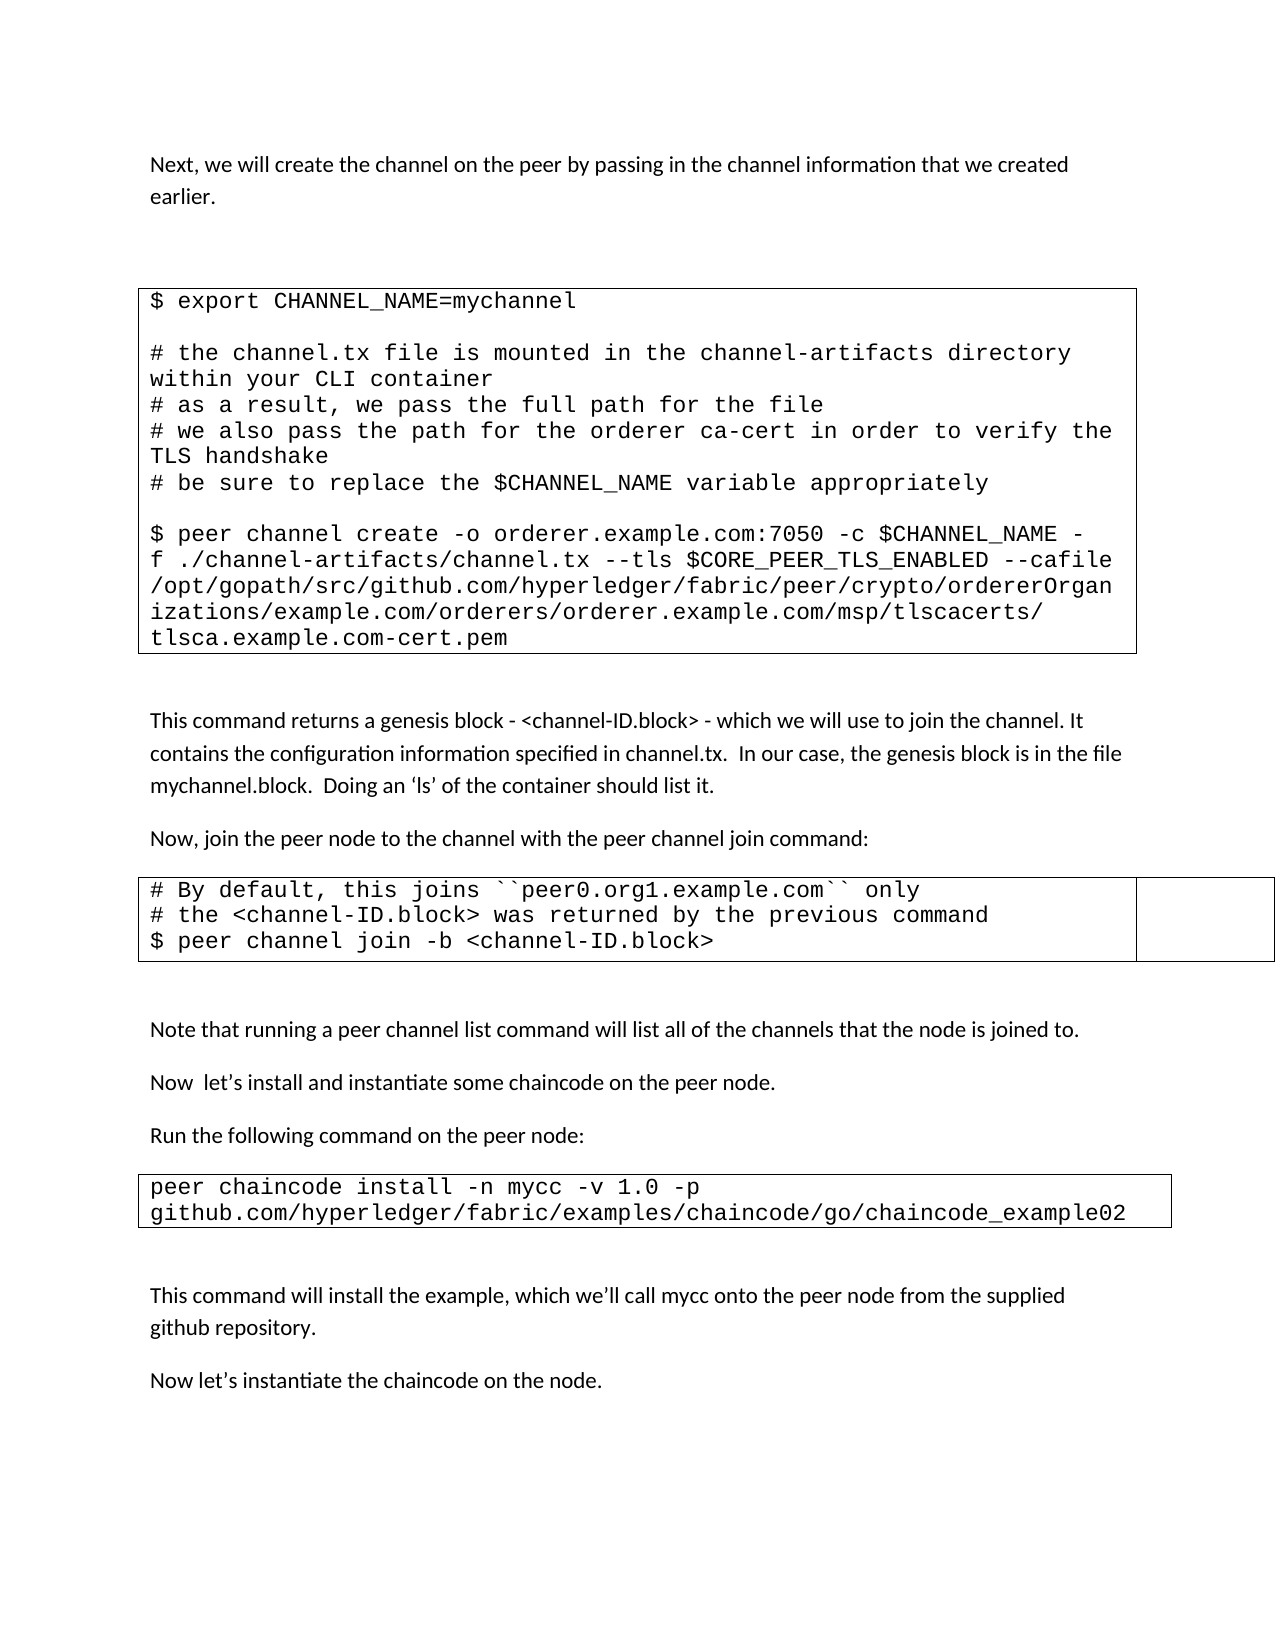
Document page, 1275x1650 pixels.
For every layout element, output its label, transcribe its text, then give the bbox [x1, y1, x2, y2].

text Now, join the peer node to the channel with the peer channel join command: [150, 824, 1125, 852]
table_header peer chaincode install -n mycc -v 1.0 -p github.com/hyperledger/fabric/examples/chaincode/go/chaincode_example02 [139, 1175, 1171, 1227]
text Run the following command on the peer node: [150, 1121, 1125, 1149]
text This command will install the example, which we’ll call mycc onto the peer node from the supplied github repository. [150, 1281, 1125, 1341]
text Now let’s install and instantiate some chaincode on the peer node. [150, 1068, 1125, 1096]
text Note that running a peer channel list command will list all of the channels that the node is joined to. [150, 1015, 1125, 1043]
text This command returns a genesis block - <channel-ID.block> - which we will use to join the channel. It contains the configuration information specified in channel.tx. In our case, the genesis block is in the file mychannel.block. Doing an ‘ls’ of the container should list it. [150, 706, 1125, 799]
table_header [1137, 878, 1274, 961]
text Now let’s instantiate the chaincode on the node. [150, 1366, 1125, 1394]
table_header # By default, this joins ``peer0.org1.example.com`` only # the <channel-ID.block> was returned by the previous command $ peer channel join -b <channel-ID.block> [139, 878, 1136, 961]
table_header $ export CHANNEL_NAME=mychannel # the channel.tx file is mounted in the channel-artifacts directory within your CLI container # as a result, we pass the full path for the file # we also pass the path for the orderer ca-cert in order to verify the TLS handshake # be sure to replace the $CHANNEL_NAME variable appropriately $ peer channel create -o orderer.example.com:7050 -c $CHANNEL_NAME -f ./channel-artifacts/channel.tx --tls $CORE_PEER_TLS_ENABLED --cafile /opt/gopath/src/github.com/hyperledger/fabric/peer/crypto/ordererOrganizations/example.com/orderers/orderer.example.com/msp/tlscacerts/tlsca.example.com-cert.pem [139, 289, 1136, 652]
text Next, we will create the channel on the peer by passing in the channel information that we created earlier. [150, 150, 1125, 210]
